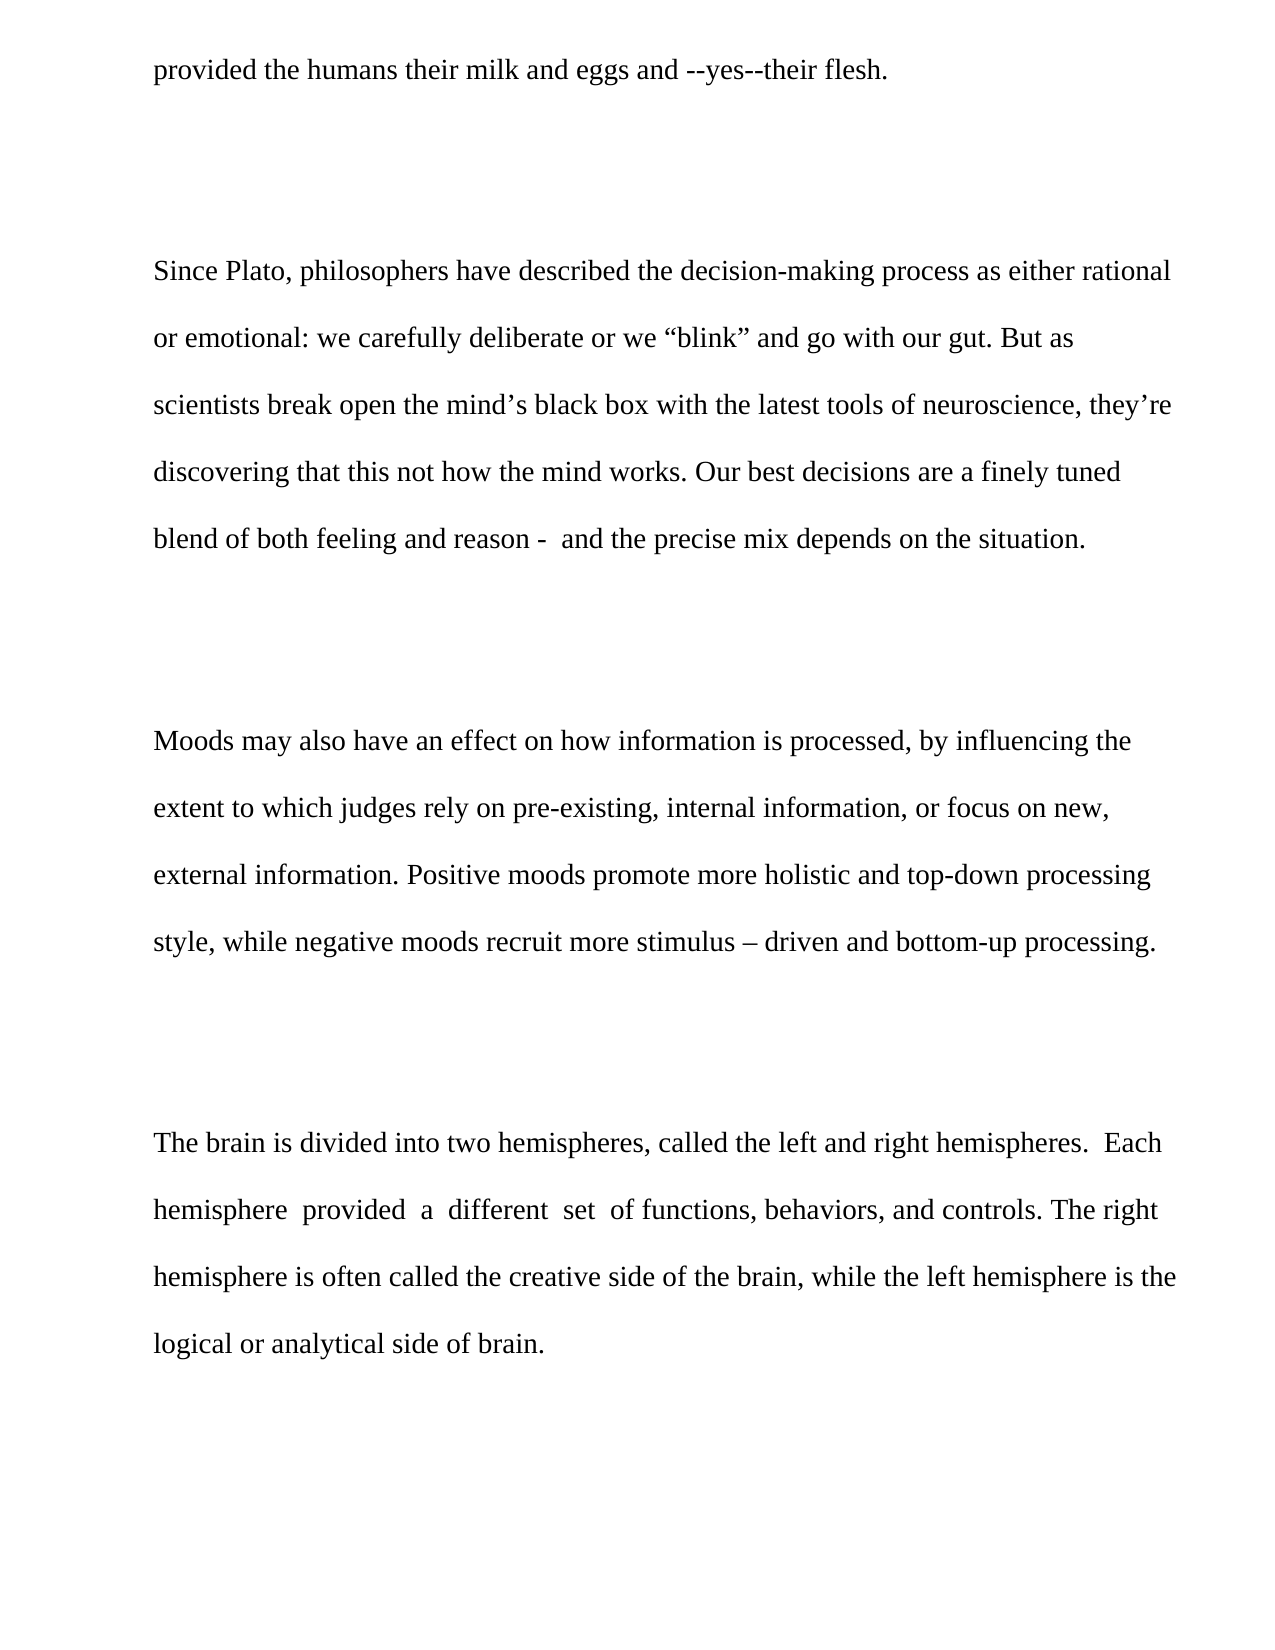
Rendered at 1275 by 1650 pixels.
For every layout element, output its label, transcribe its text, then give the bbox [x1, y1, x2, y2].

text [153, 52, 1184, 86]
text Moods may also have an effect on how information is processed, by influencing the extent to which judges rely on pre-existing, internal information, or focus on new, external information. Positive moods promote more holistic and top-down processing style, while negative moods recruit more stimulus – driven and bottom-up processing. [153, 723, 1184, 958]
text Since Plato, philosophers have described the decision-making process as either rational or emotional: we carefully deliberate or we “blink” and go with our gut. But as scientists break open the mind’s black box with the latest tools of neuroscience, they’re discovering that this not how the mind works. Our best decisions are a finely tuned blend of both feeling and reason - and the precise mix depends on the situation. [153, 253, 1184, 555]
text The brain is divided into two hemispheres, called the left and right hemispheres. Each hemisphere provided a different set of functions, behaviors, and controls. The right hemisphere is often called the creative side of the brain, while the left hemisphere is the logical or analytical side of brain. [153, 1125, 1184, 1360]
